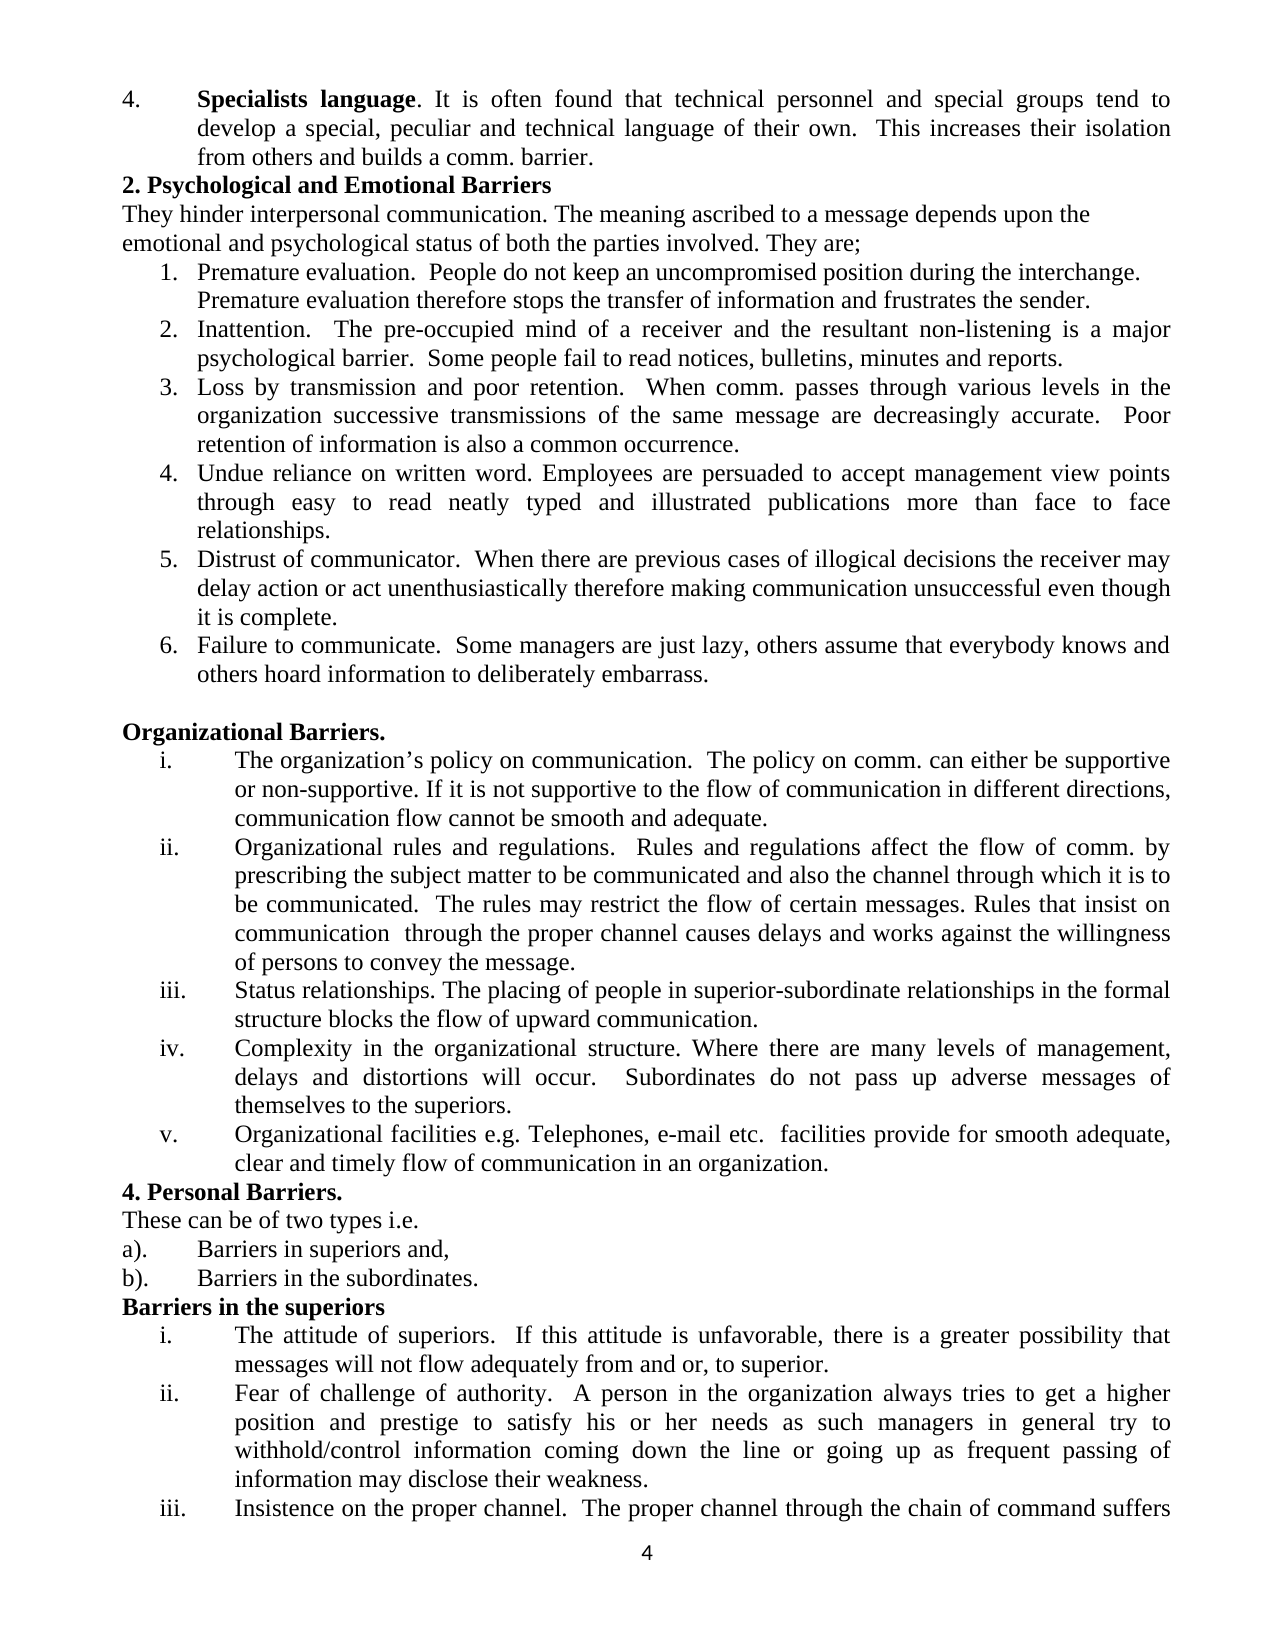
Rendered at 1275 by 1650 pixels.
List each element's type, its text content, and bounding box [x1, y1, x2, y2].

list Distrust of communicator. When there are previous cases of illogical decisions the receiver may delay action or act unenthusiastically therefore making communication unsuccessful even though it is complete. [159, 544, 1172, 631]
text They hinder interpersonal communication. The meaning ascribed to a message depends upon the [122, 199, 1172, 228]
list The attitude of superiors. If this attitude is unfavorable, there is a greater possibility that messages will not flow adequately from and or, to superior. [159, 1321, 1172, 1378]
text b). Barriers in the subordinates. [122, 1263, 1172, 1292]
text a). Barriers in superiors and, [122, 1234, 1172, 1263]
list Inattention. The pre-occupied mind of a receiver and the resultant non-listening is a major psychological barrier. Some people fail to read notices, bulletins, minutes and reports. [159, 314, 1172, 372]
list Undue reliance on written word. Employees are persuaded to accept management view points through easy to read neatly typed and illustrated publications more than face to face relationships. [159, 458, 1172, 544]
text 4. Specialists language. It is often found that technical personnel and special groups tend to develop a special, peculiar and technical language of their own. This increases their isolation from others and builds a comm. barrier. [122, 84, 1172, 171]
list Fear of challenge of authority. A person in the organization always tries to get a higher position and prestige to satisfy his or her needs as such managers in general try to withhold/control information coming down the line or going up as frequent passing of information may disclose their weakness. [159, 1378, 1172, 1493]
text Premature evaluation therefore stops the transfer of information and frustrates the sender. [197, 286, 1172, 314]
text 4. Personal Barriers. [122, 1177, 1172, 1206]
list Failure to communicate. Some managers are just lazy, others assume that everybody knows and others hoard information to deliberately embarrass. [159, 631, 1172, 688]
list The organization’s policy on communication. The policy on comm. can either be supportive or non-supportive. If it is not supportive to the flow of communication in different directions, communication flow cannot be smooth and adequate. [159, 746, 1172, 832]
text emotional and psychological status of both the parties involved. They are; [122, 228, 1172, 257]
list Organizational facilities e.g. Telephones, e-mail etc. facilities provide for smooth adequate, clear and timely flow of communication in an organization. [159, 1119, 1172, 1177]
text Organizational Barriers. [122, 717, 1172, 746]
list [159, 1493, 1172, 1522]
list Complexity in the organizational structure. Where there are many levels of management, delays and distortions will occur. Subordinates do not pass up adverse messages of themselves to the superiors. [159, 1033, 1172, 1119]
list Loss by transmission and poor retention. When comm. passes through various levels in the organization successive transmissions of the same message are decreasingly accurate. Poor retention of information is also a common occurrence. [159, 372, 1172, 458]
list Organizational rules and regulations. Rules and regulations affect the flow of comm. by prescribing the subject matter to be communicated and also the channel through which it is to be communicated. The rules may restrict the flow of certain messages. Rules that insist on communication through the proper channel causes delays and works against the willingness of persons to convey the message. [159, 832, 1172, 976]
text These can be of two types i.e. [122, 1206, 1172, 1234]
list Status relationships. The placing of people in superior-subordinate relationships in the formal structure blocks the flow of upward communication. [159, 976, 1172, 1033]
list Premature evaluation. People do not keep an uncompromised position during the interchange. [159, 257, 1172, 286]
text 2. Psychological and Emotional Barriers [122, 171, 1172, 199]
text Barriers in the superiors [122, 1292, 1172, 1321]
